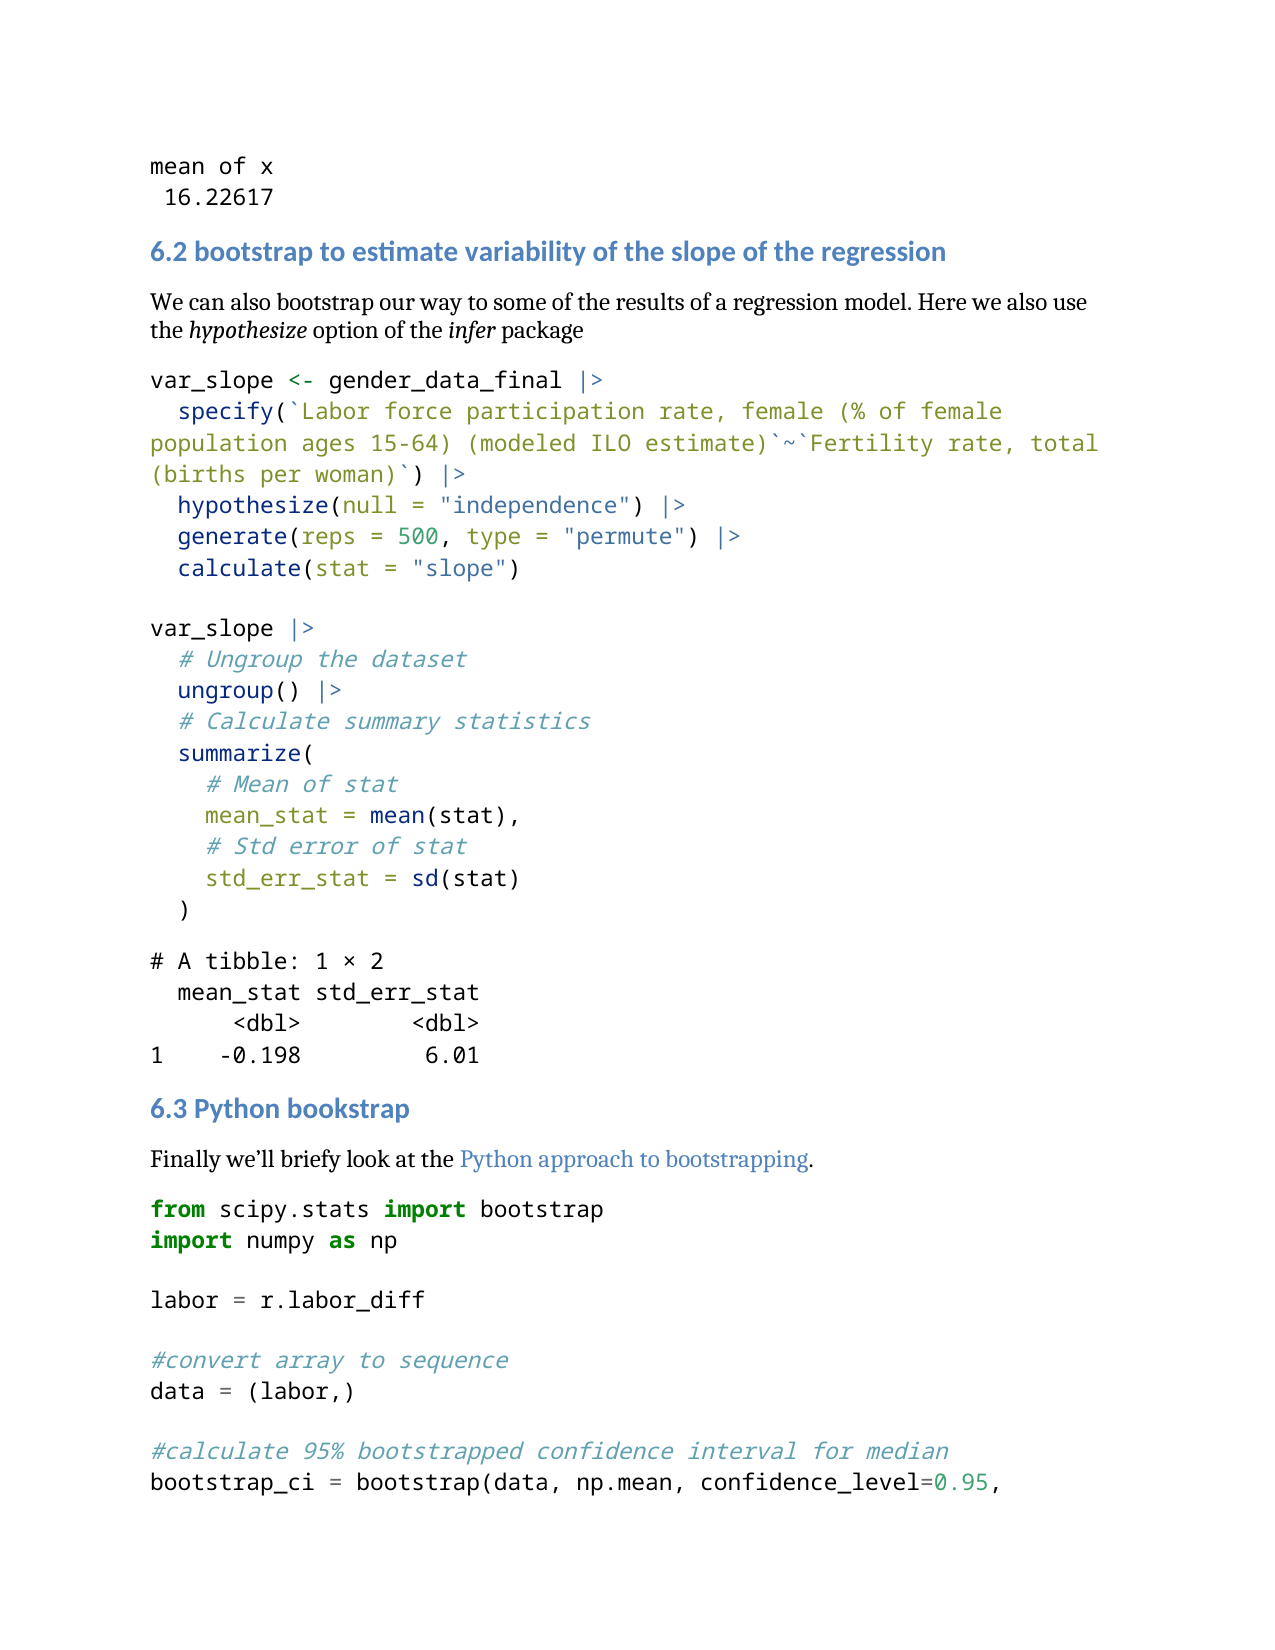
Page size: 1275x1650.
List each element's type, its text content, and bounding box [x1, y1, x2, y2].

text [150, 150, 1125, 212]
subtitle 6.2 bootstrap to estimate variability of the slope of the regression [150, 233, 1125, 269]
text var_slope <- gender_data_final |> specify(`Labor force participation rate, female (% of female population ages 15-64) (modeled ILO estimate)`~`Fertility rate, total (births per woman)`) |> hypothesize(null = "independence") |> generate(reps = 500, type = "permute") |> calculate(stat = "slope") var_slope |> # Ungroup the dataset ungroup() |> # Calculate summary statistics summarize( # Mean of stat mean_stat = mean(stat), # Std error of stat std_err_stat = sd(stat) ) [150, 364, 1125, 924]
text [150, 1192, 1125, 1497]
text Finally we’ll briefy look at the Python approach to bootstrapping. [150, 1145, 1125, 1174]
text # A tibble: 1 × 2 mean_stat std_err_stat <dbl> <dbl> 1 -0.198 6.01 [150, 945, 1125, 1070]
text We can also bootstrap our way to some of the results of a regression model. Here we also use the hypothesize option of the infer package [150, 288, 1125, 345]
subtitle 6.3 Python bookstrap [150, 1091, 1125, 1126]
